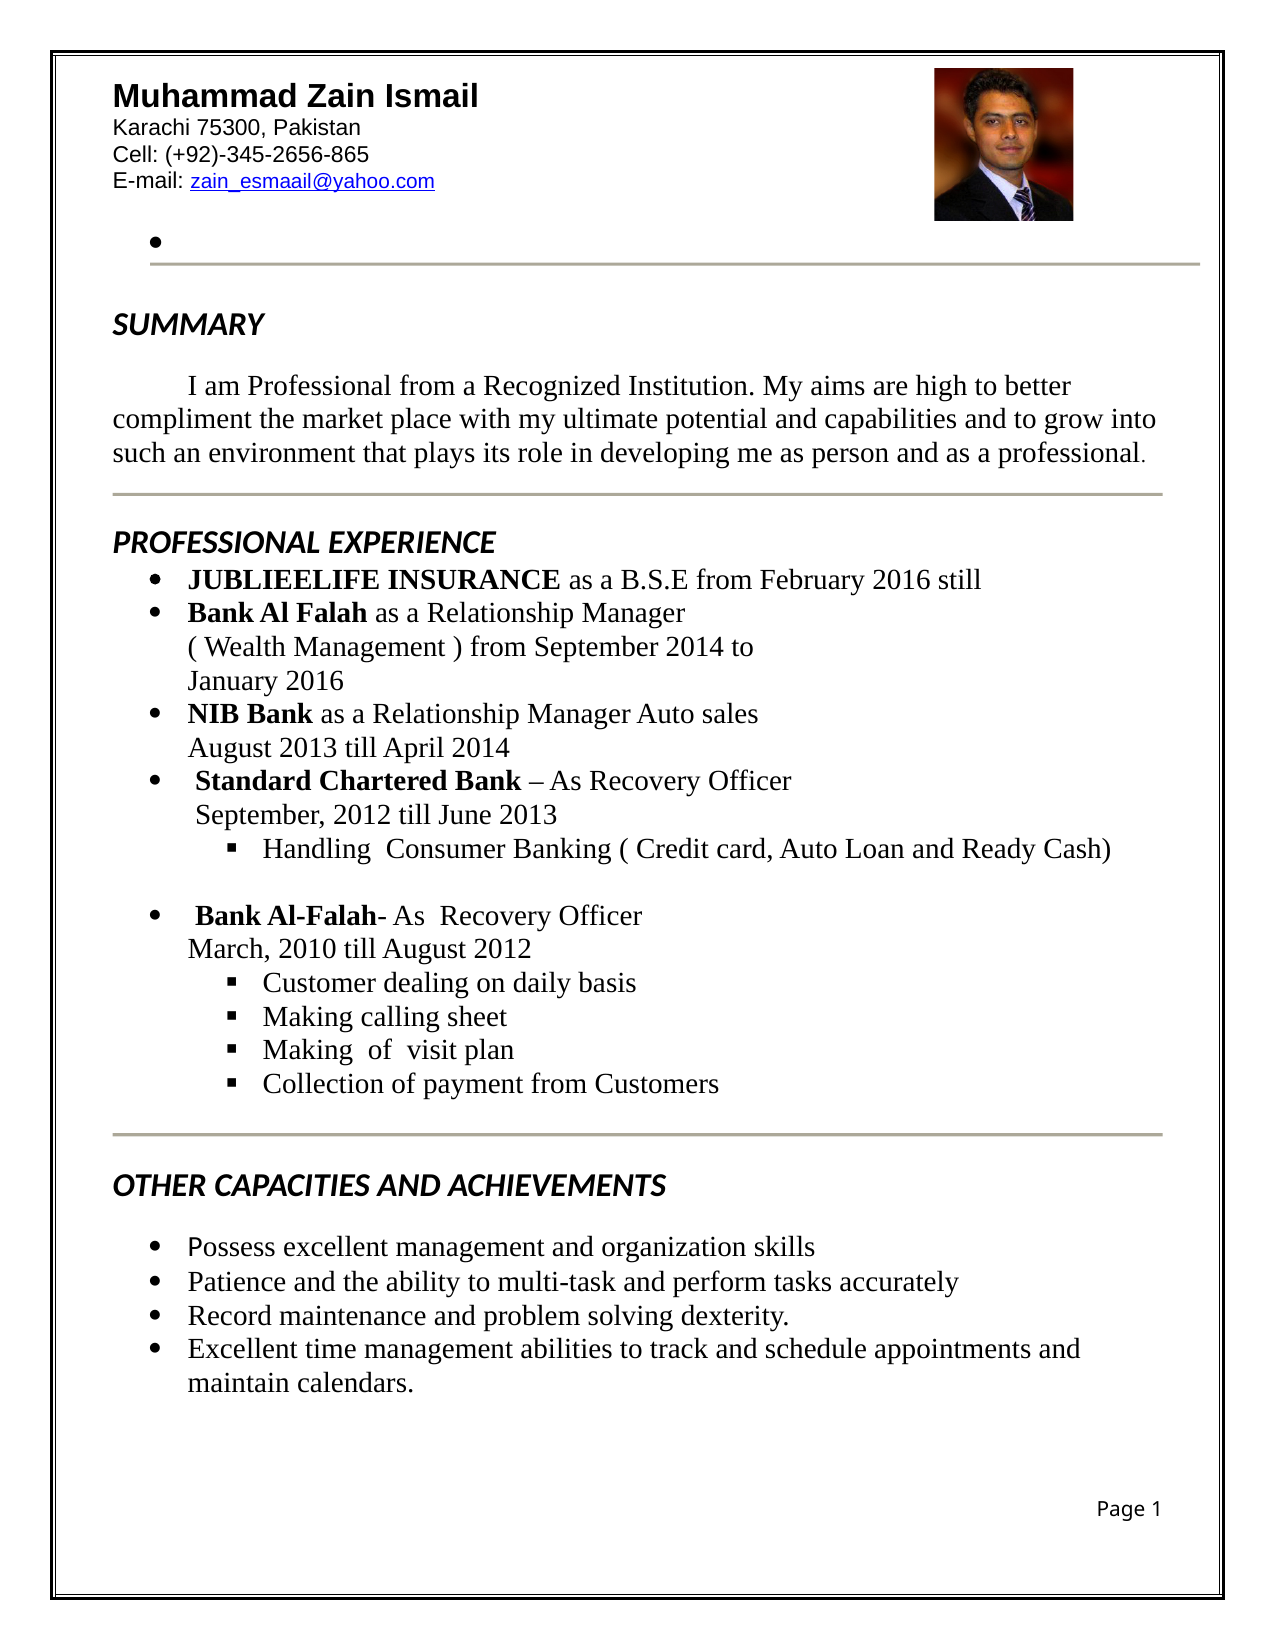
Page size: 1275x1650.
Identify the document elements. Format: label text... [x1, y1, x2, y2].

text I am Professional from a Recognized Institution. My aims are high to better compliment the market place with my ultimate potential and capabilities and to grow into such an environment that plays its role in developing me as person and as a professional. [112, 368, 1162, 469]
list Record maintenance and problem solving dexterity. [150, 1298, 1162, 1331]
list Excellent time management abilities to track and schedule appointments and maintain calendars. [150, 1331, 1162, 1399]
list Bank Al Falah as a Relationship Manager [150, 596, 1162, 629]
list Collection of payment from Customers [225, 1066, 1162, 1100]
list January 2016 [187, 663, 1162, 696]
list Bank Al-Falah- As Recovery Officer [150, 898, 1162, 932]
list Standard Chartered Bank – As Recovery Officer September, 2012 till June 2013 [150, 763, 1162, 831]
picture [934, 68, 1074, 221]
list Customer dealing on daily basis [225, 965, 1162, 999]
list Patience and the ability to multi-task and perform tasks accurately [150, 1264, 1162, 1298]
list Making of visit plan [225, 1032, 1162, 1066]
list Making calling sheet [225, 999, 1162, 1032]
subtitle SUMMARY [112, 303, 1162, 344]
subtitle OTHER CAPACITIES AND ACHIEVEMENTS [112, 1164, 1162, 1204]
list ( Wealth Management ) from September 2014 to [187, 629, 1162, 663]
list NIB Bank as a Relationship Manager Auto sales [150, 696, 1162, 730]
subtitle PROFESSIONAL EXPERIENCE [112, 521, 1162, 562]
list JUBLIEELIFE INSURANCE as a B.S.E from February 2016 still [150, 562, 1162, 596]
list Handling Consumer Banking ( Credit card, Auto Loan and Ready Cash) [225, 831, 1162, 864]
list March, 2010 till August 2012 [187, 932, 1162, 965]
list August 2013 till April 2014 [187, 730, 1162, 763]
list Possess excellent management and organization skills [150, 1228, 1162, 1264]
